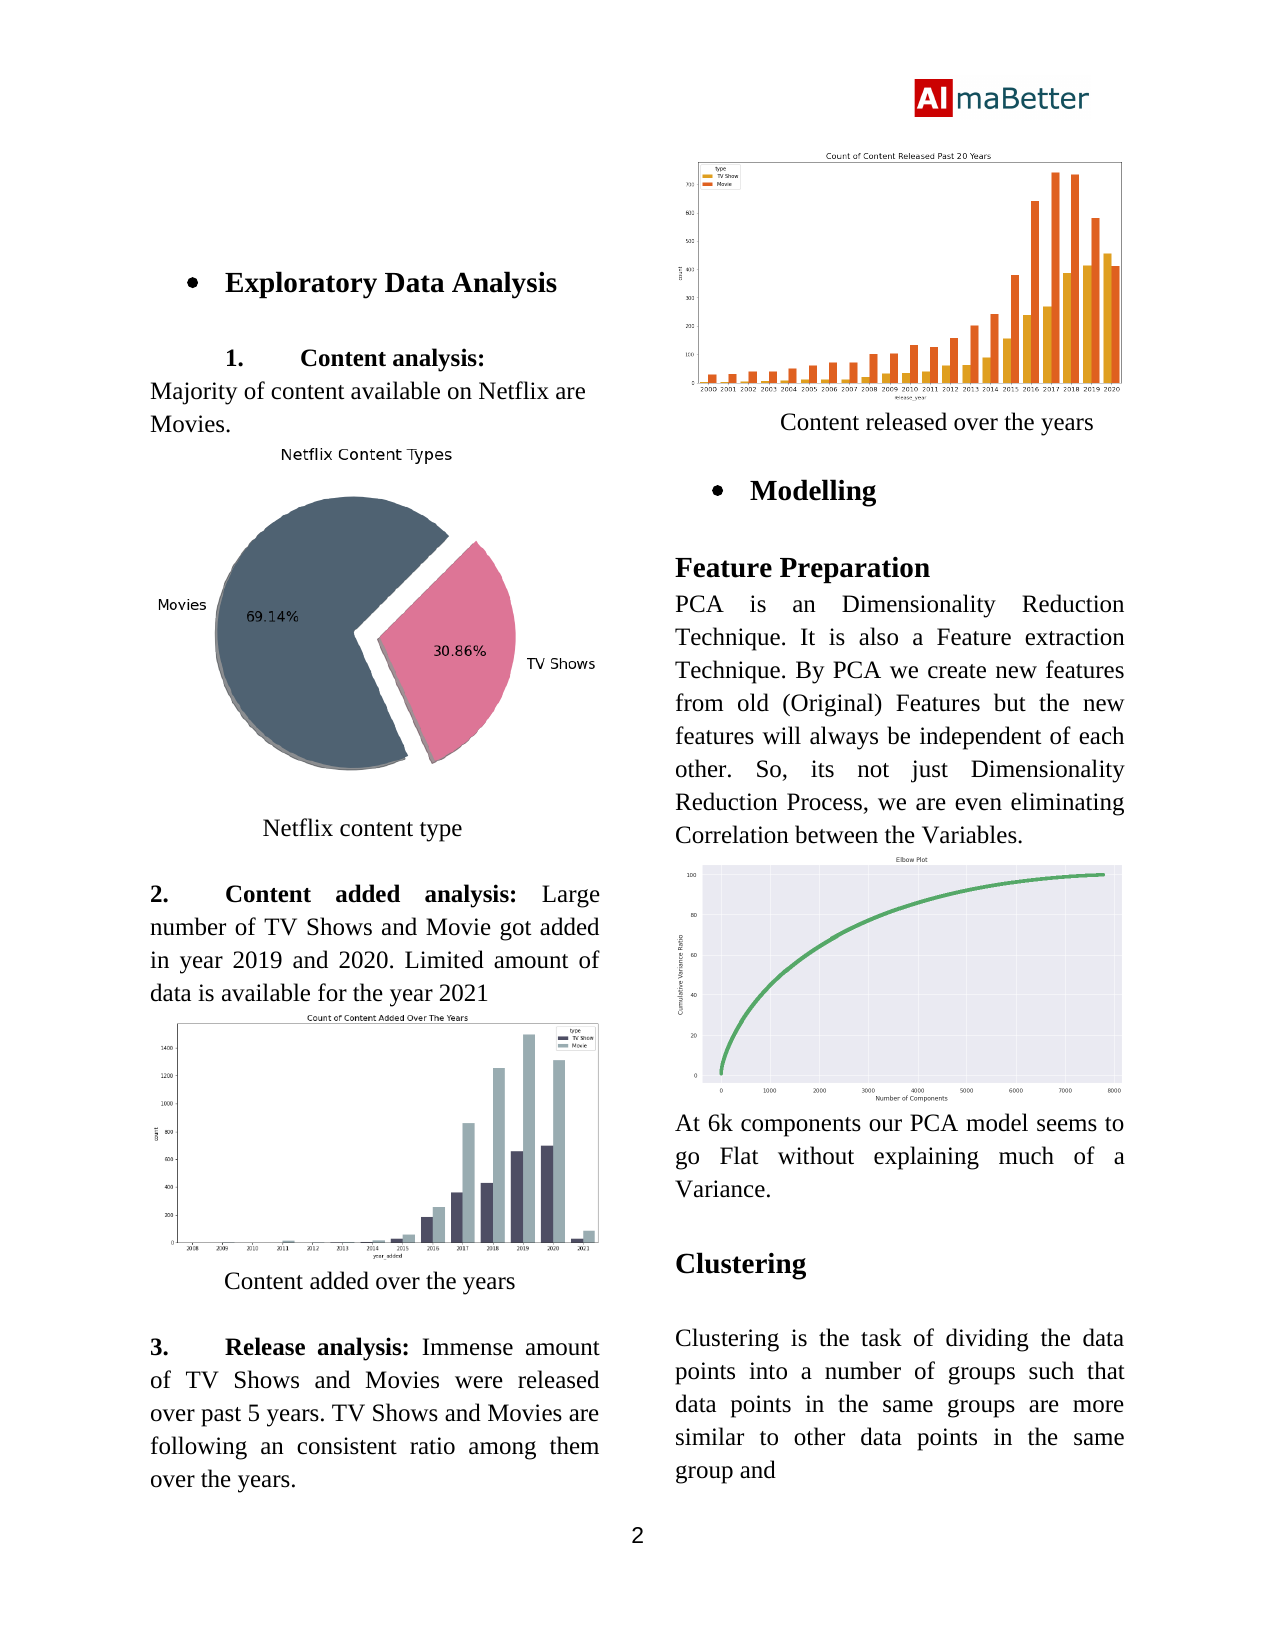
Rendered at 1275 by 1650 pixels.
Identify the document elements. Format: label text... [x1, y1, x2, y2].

text Clustering [675, 1246, 1125, 1279]
list Exploratory Data Analysis [187, 266, 600, 299]
list At 6k components our PCA model seems to go Flat without explaining much of a Variance. [675, 1108, 1125, 1203]
text 2. Content added analysis: Large number of TV Shows and Movie got added in year 2019 and 2020. Limited amount of data is available for the year 2021 [150, 879, 600, 1007]
text 3. Release analysis: Immense amount of TV Shows and Movies were released over past 5 years. TV Shows and Movies are following an consistent ratio among them over the years. [150, 1332, 600, 1493]
picture [675, 853, 1125, 1105]
list Content analysis: [225, 343, 600, 372]
list PCA is an Dimensionality Reduction Technique. It is also a Feature extraction Technique. By PCA we create new features from old (Original) Features but the new features will always be independent of each other. So, its not just Dimensionality Reduction Process, we are even eliminating Correlation between the Variables. [675, 589, 1125, 849]
list Clustering is the task of dividing the data points into a number of groups such that data points in the same groups are more similar to other data points in the same group and [675, 1323, 1125, 1484]
list Feature Preparation [675, 551, 1125, 584]
list Majority of content available on Netflix are Movies. [150, 376, 600, 441]
list Modelling [712, 473, 1125, 507]
picture [675, 150, 1125, 404]
picture [150, 1011, 600, 1262]
picture [150, 441, 600, 810]
picture [913, 75, 1091, 120]
text Netflix content type [225, 813, 600, 842]
text Content added over the years [150, 1266, 600, 1294]
text Content released over the years [749, 407, 1125, 436]
